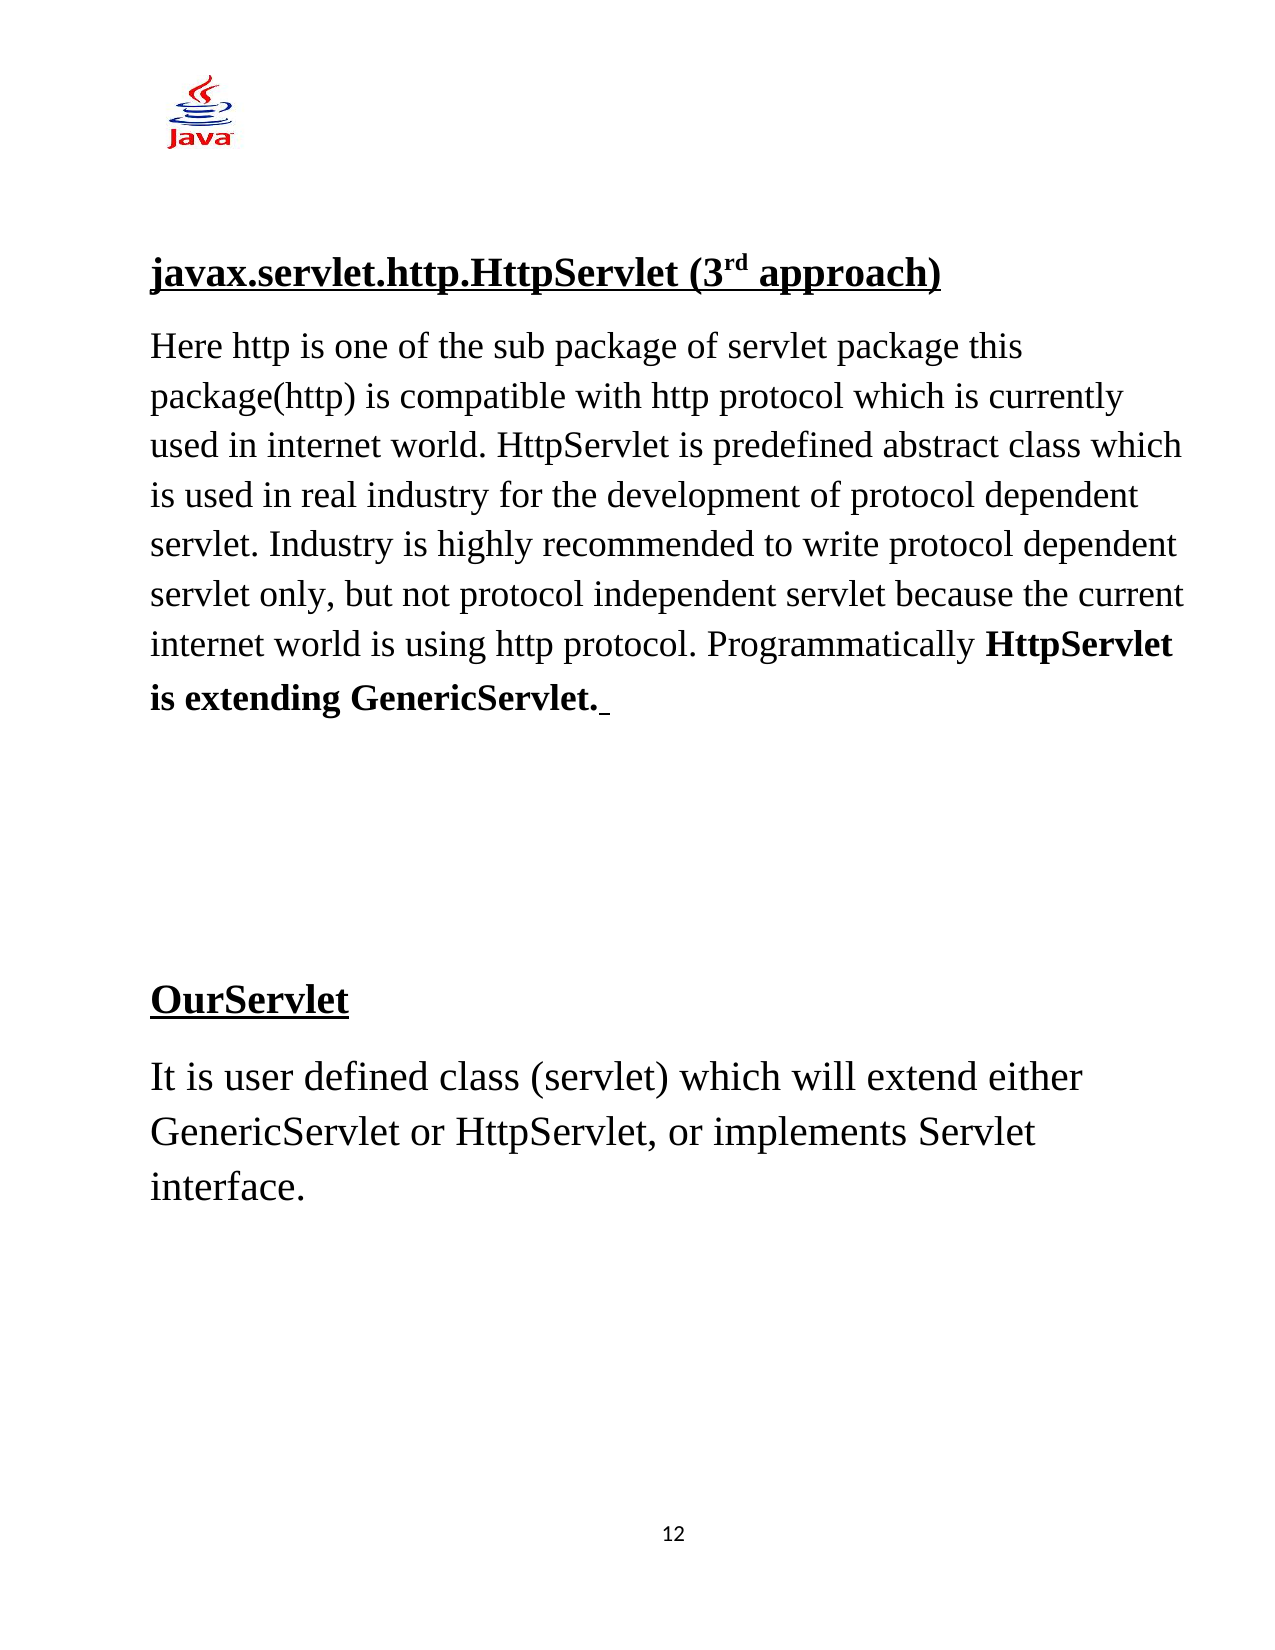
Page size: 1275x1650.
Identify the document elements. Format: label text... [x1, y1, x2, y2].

text OurServlet [150, 975, 1196, 1023]
text javax.servlet.http.HttpServlet (3rd approach) [150, 247, 1196, 295]
text It is user defined class (servlet) which will extend either GenericServlet or HttpServlet, or implements Servlet interface. [150, 1051, 1196, 1209]
text Here http is one of the sub package of servlet package this package(http) is compatible with http protocol which is currently used in internet world. HttpServlet is predefined abstract class which is used in real industry for the development of protocol dependent servlet. Industry is highly recommended to write protocol dependent servlet only, but not protocol independent servlet because the current internet world is using http protocol. Programmatically HttpServlet is extending GenericServlet. [150, 323, 1196, 719]
picture [150, 75, 254, 149]
